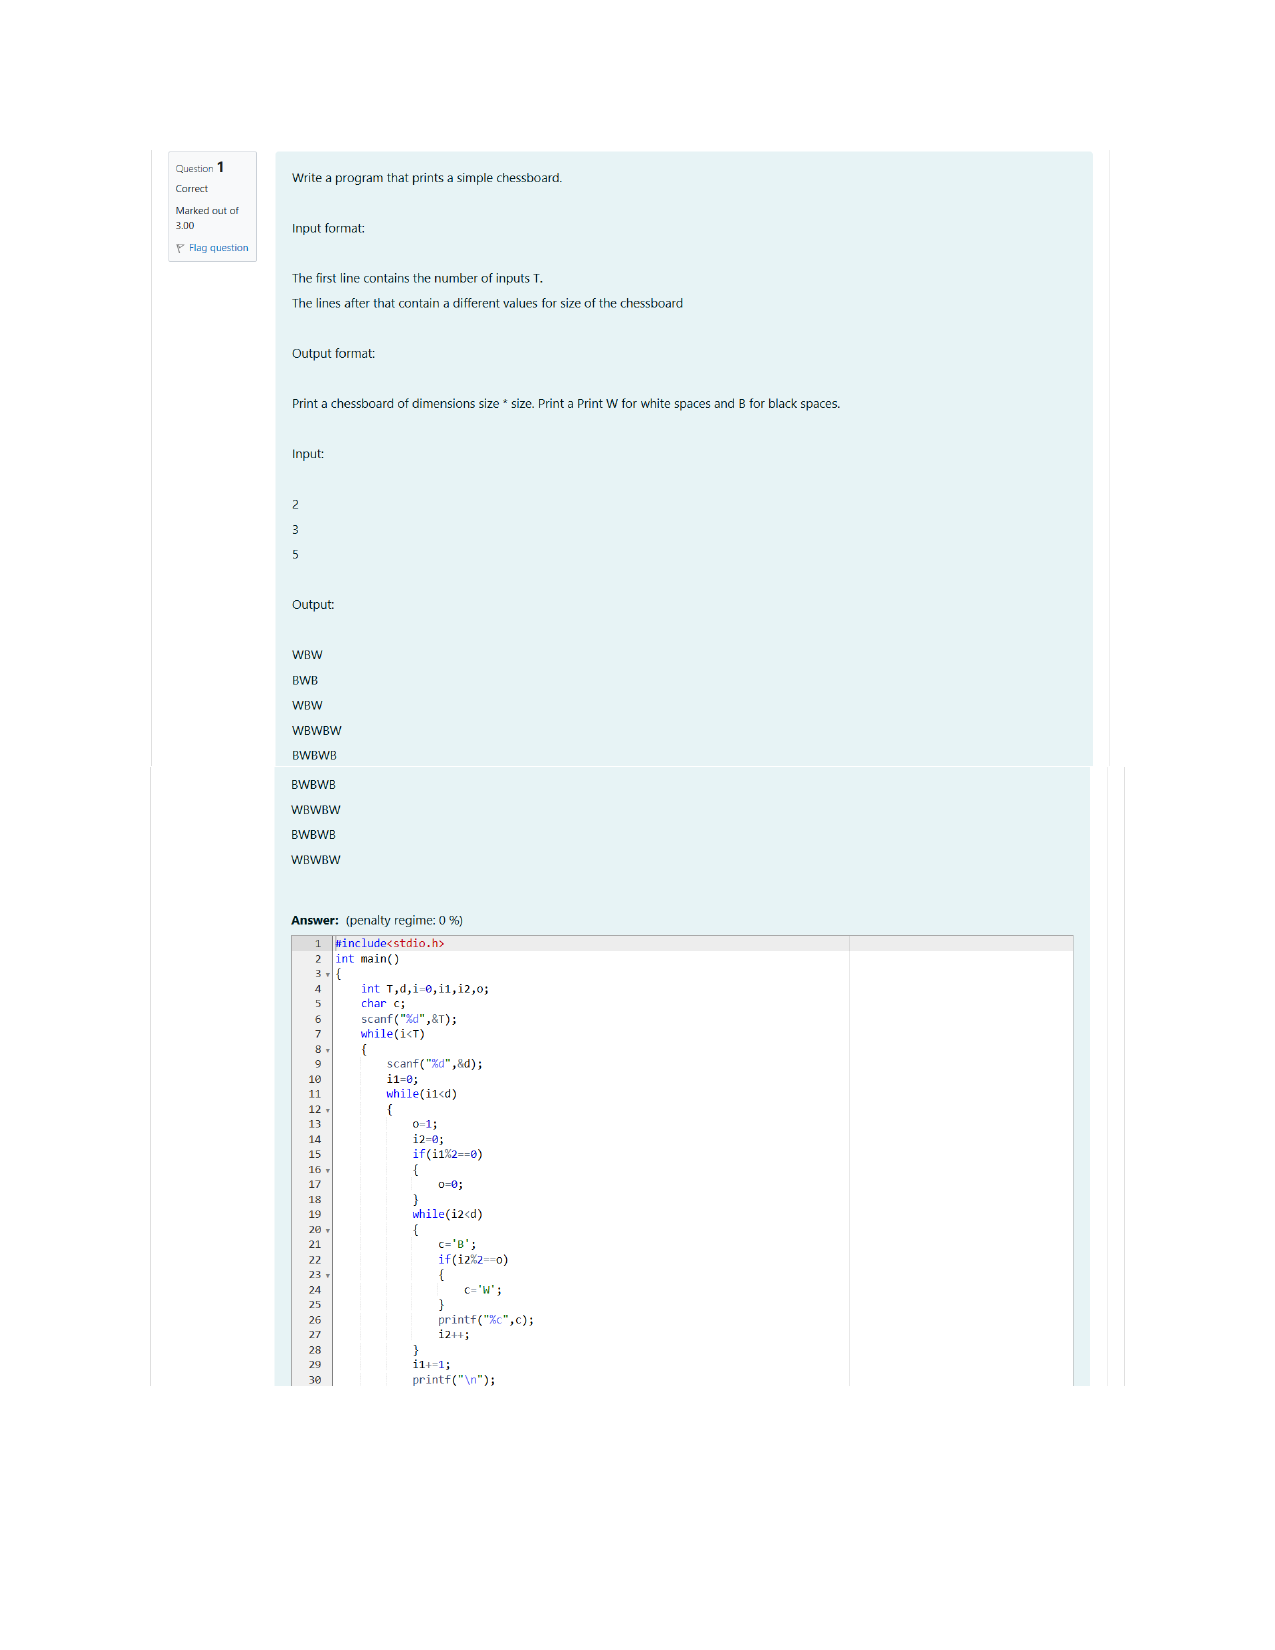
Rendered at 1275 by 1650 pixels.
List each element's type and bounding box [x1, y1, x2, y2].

picture [150, 150, 1125, 766]
picture [150, 767, 1125, 1386]
